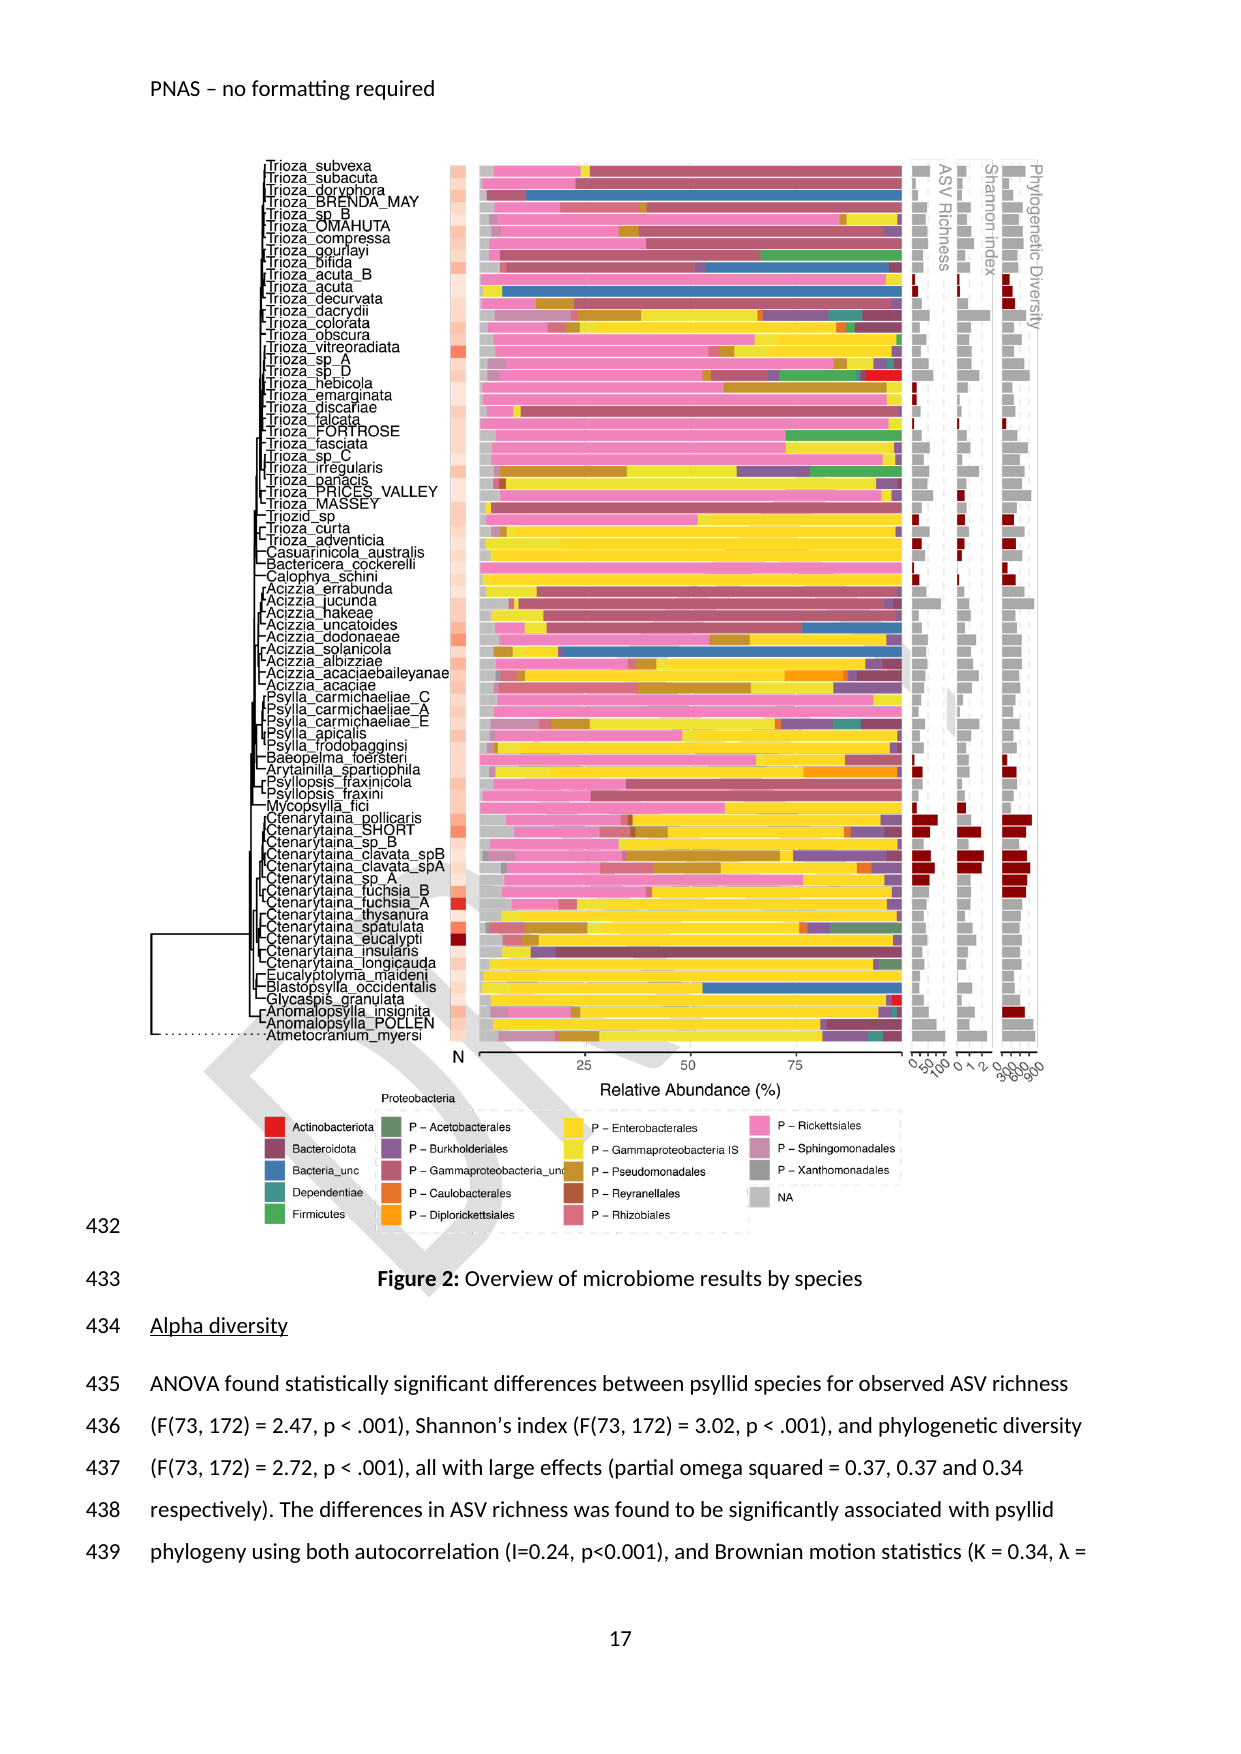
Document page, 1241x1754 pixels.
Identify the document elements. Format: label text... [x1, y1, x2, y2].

text Alpha diversity [150, 1311, 1090, 1339]
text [150, 1369, 1090, 1565]
text Figure 2: Overview of microbiome results by species [150, 1264, 1090, 1292]
picture [150, 157, 1049, 1234]
